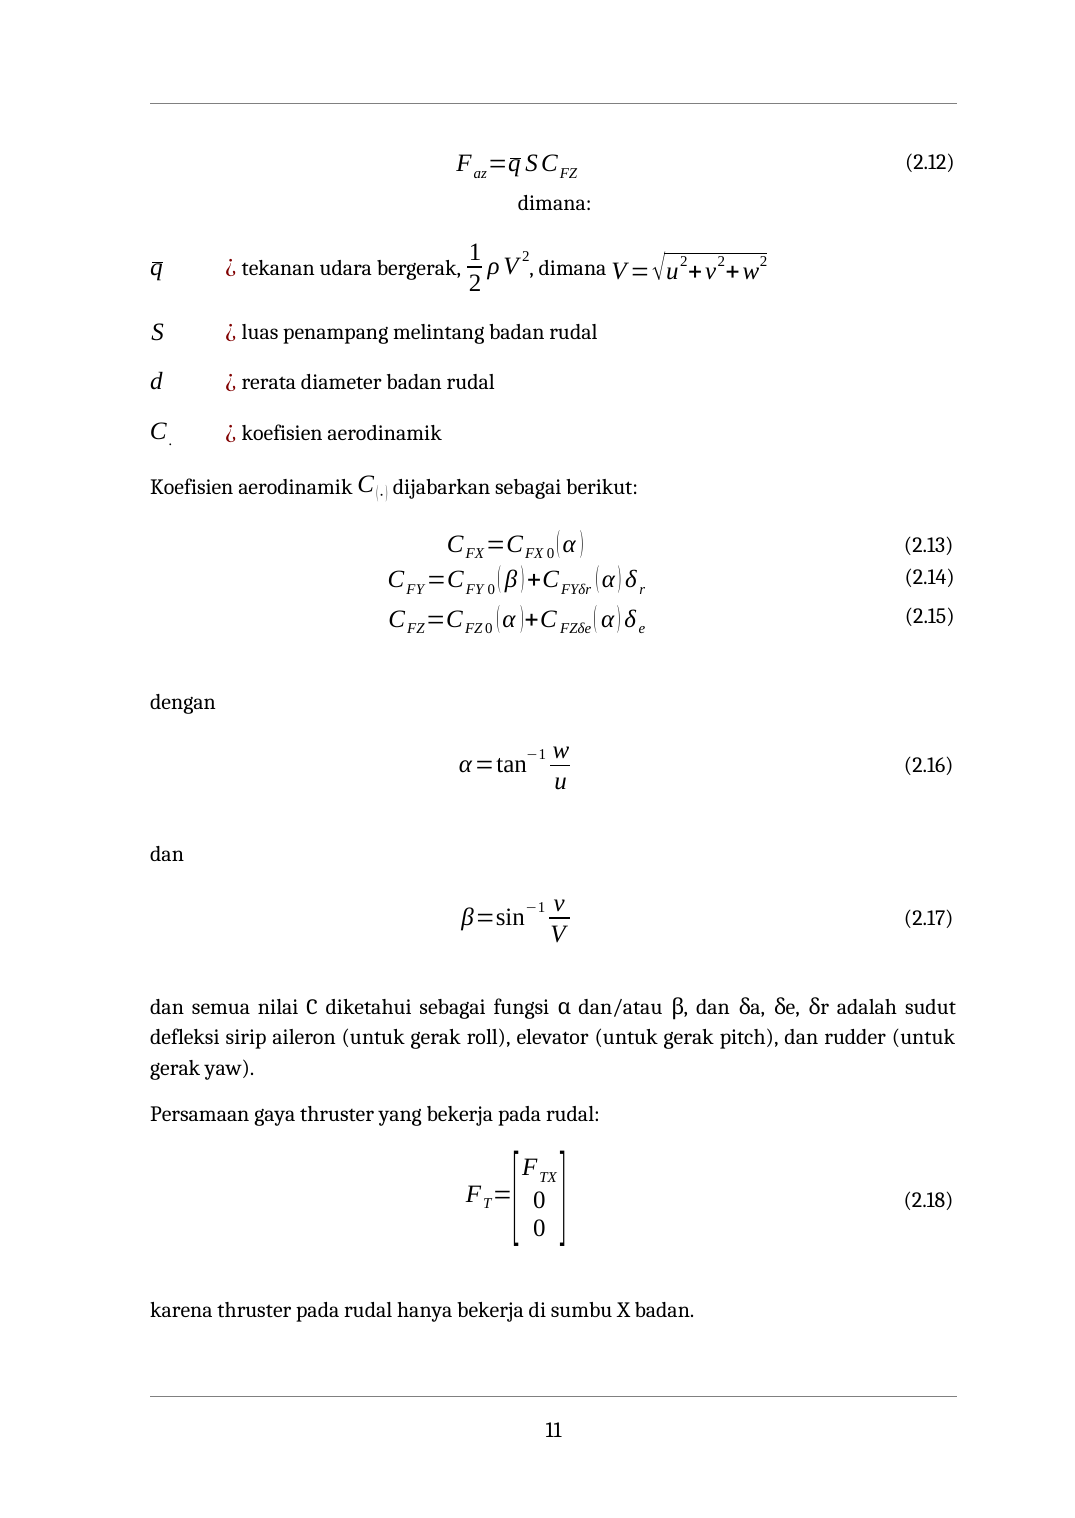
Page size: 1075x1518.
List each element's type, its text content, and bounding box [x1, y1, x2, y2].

table_cell (2.14) [883, 565, 966, 603]
text dan semua nilai C diketahui sebagai fungsi α dan/atau β, dan δa, δe, δr adalah sudut defleksi sirip aileron (untuk gerak roll), elevator (untuk gerak pitch), dan rudder (untuk gerak yaw). [150, 995, 957, 1081]
text rerata diameter badan rudal [150, 368, 957, 396]
table_header (2.17) [882, 889, 964, 948]
table_cell [151, 150, 883, 189]
table_cell (2.15) [883, 604, 966, 643]
table_header (2.18) [882, 1149, 964, 1251]
text dengan [150, 689, 957, 715]
text dan [150, 842, 957, 867]
text karena thruster pada rudal hanya bekerja di sumbu X badan. [150, 1298, 957, 1323]
table_header (2.13) [882, 525, 964, 564]
table_cell (2.12) [883, 150, 966, 189]
text Koefisien aerodinamik dijabarkan sebagai berikut: [150, 471, 957, 504]
table_cell [151, 604, 883, 643]
text tekanan udara bergerak, , dimana [150, 238, 957, 297]
text koefisien aerodinamik [150, 417, 957, 449]
table_header [150, 1149, 882, 1251]
text Persamaan gaya thruster yang bekerja pada rudal: [150, 1102, 957, 1127]
table_header [150, 525, 882, 564]
table_header (2.16) [882, 736, 964, 795]
table_header [150, 736, 882, 795]
table_cell [151, 565, 883, 603]
text luas penampang melintang badan rudal [150, 319, 957, 347]
text dimana: [150, 189, 957, 217]
table_header [150, 889, 882, 948]
